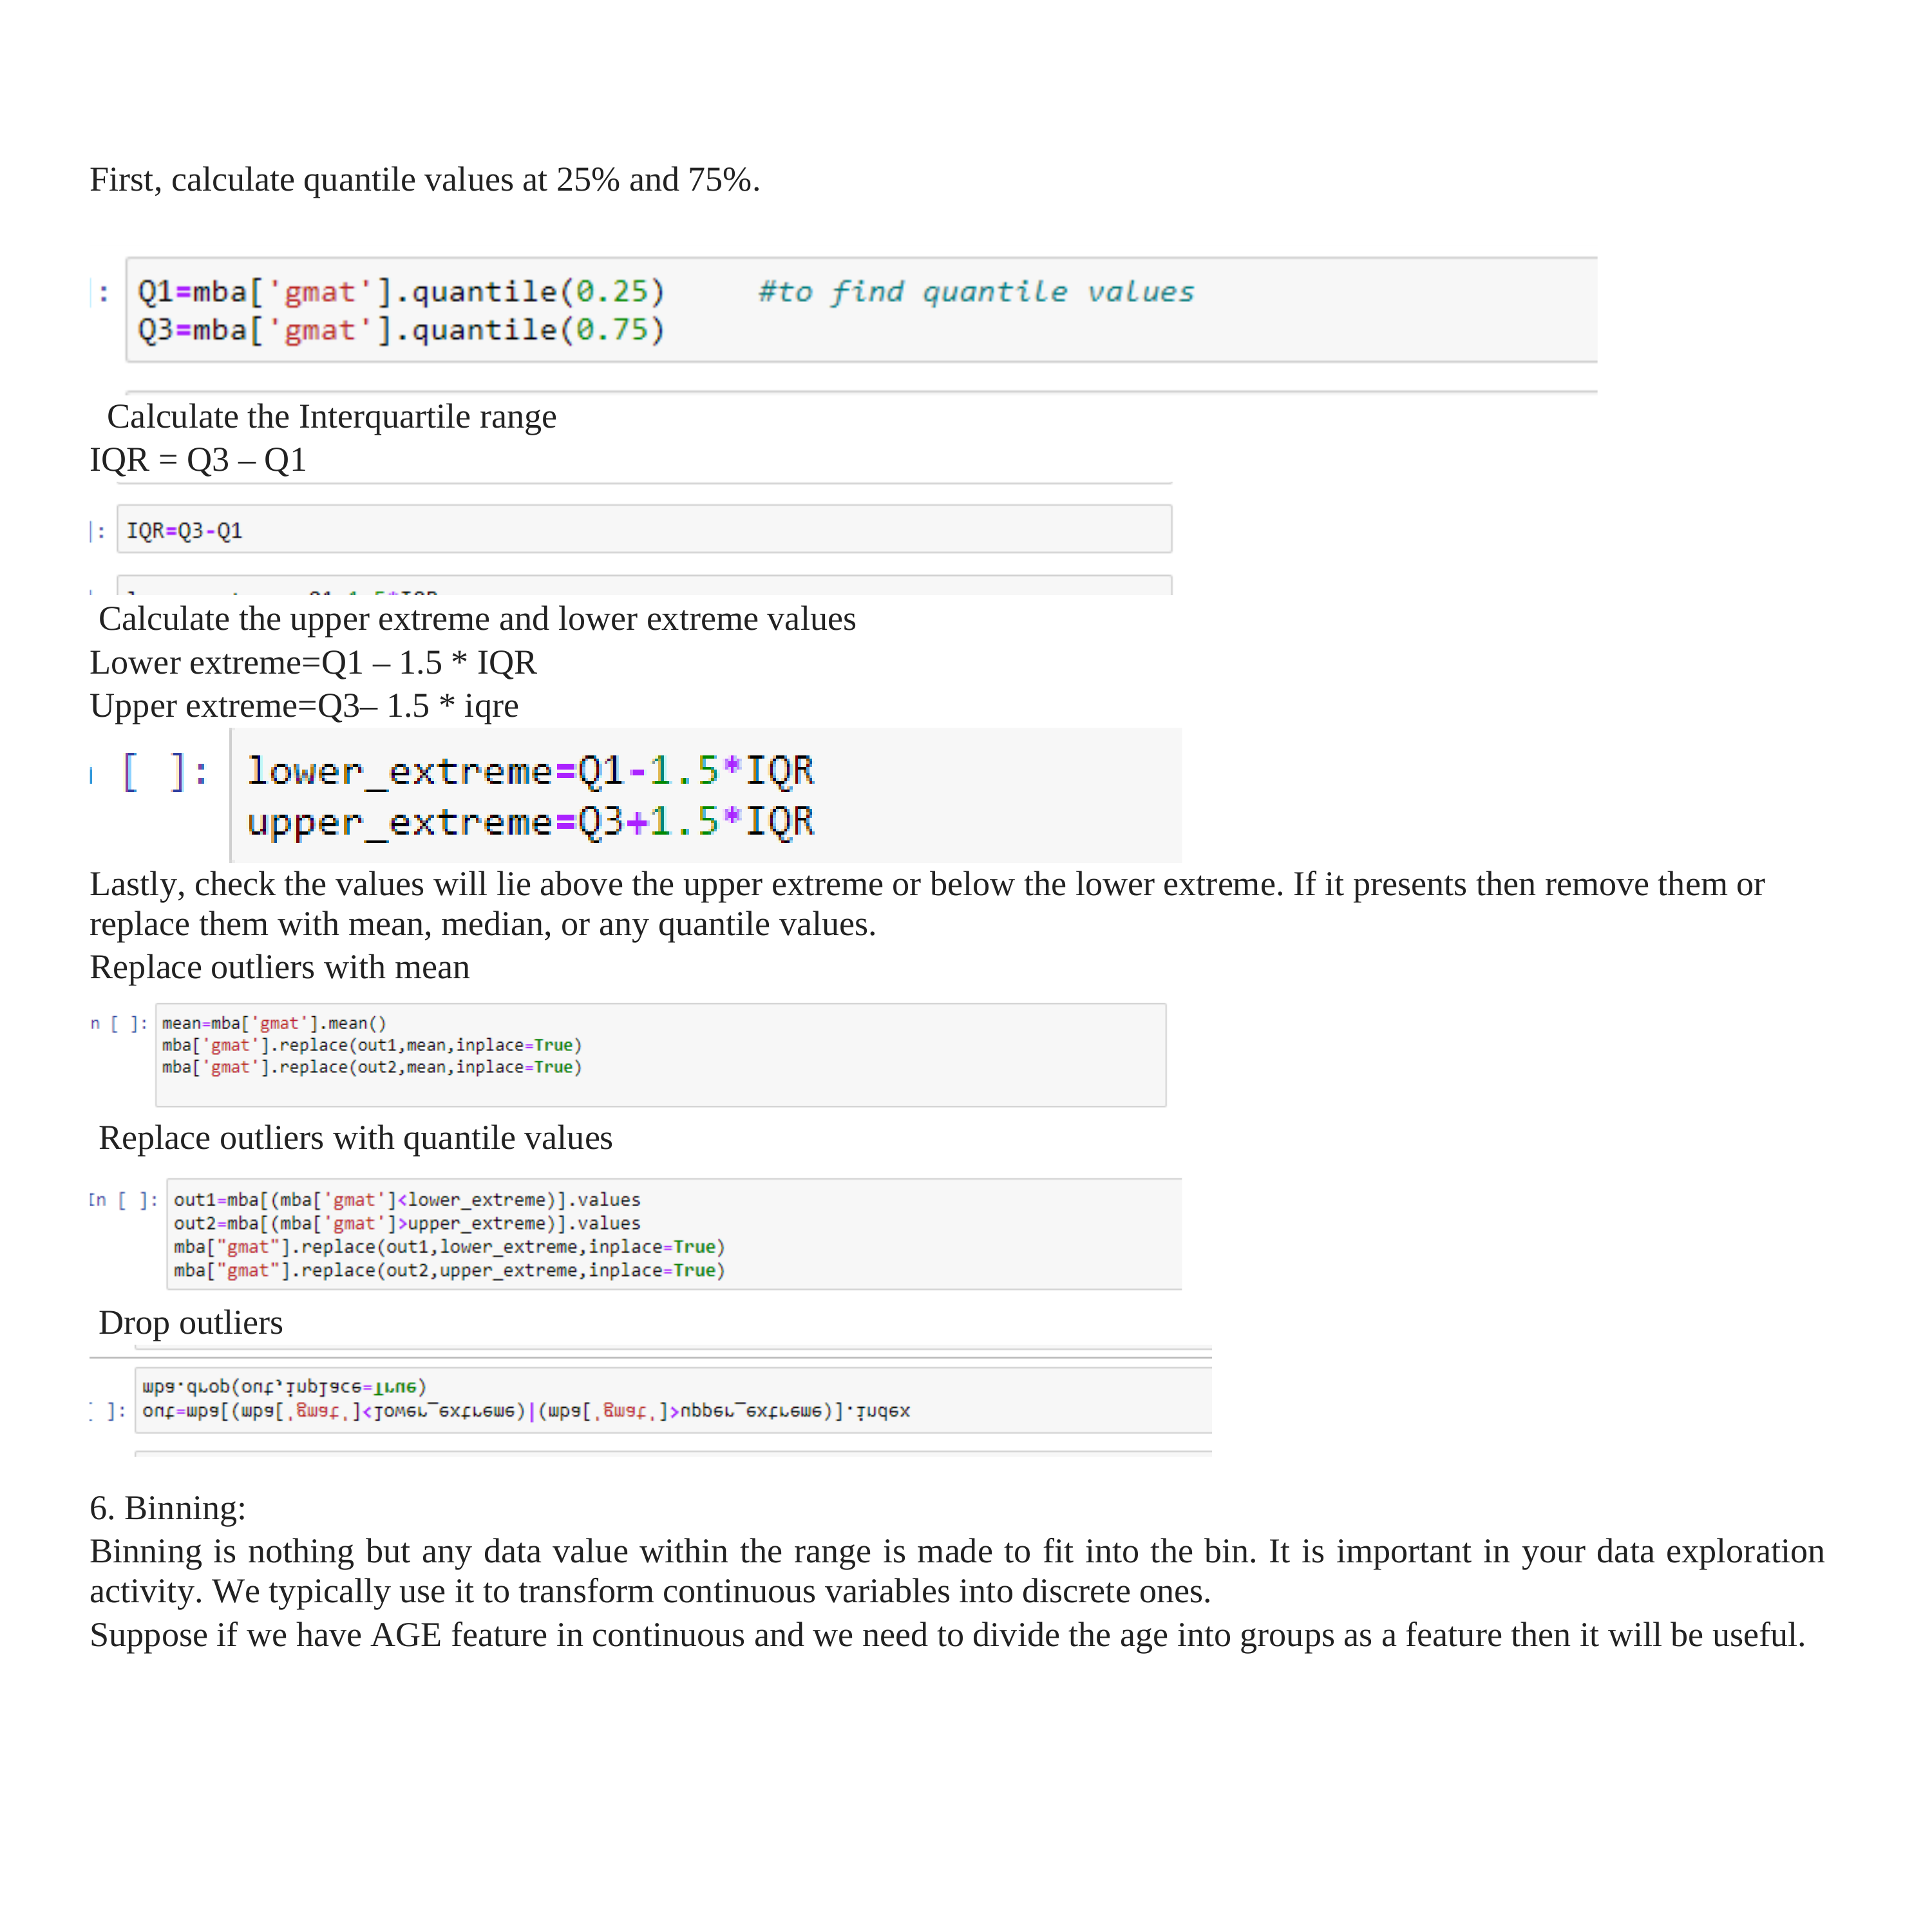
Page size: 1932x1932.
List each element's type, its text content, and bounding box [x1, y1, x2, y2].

text IQR = Q3 – Q1 [90, 439, 1828, 479]
text First, calculate quantile values at 25% and 75%. [90, 158, 1828, 198]
text Suppose if we have AGE feature in continuous and we need to divide the age into groups as a feature then it will be useful. [90, 1614, 1828, 1654]
text Replace outliers with quantile values [90, 1117, 1828, 1157]
picture [90, 1345, 1212, 1457]
text 6. Binning: [90, 1487, 1828, 1527]
picture [90, 728, 1182, 863]
picture [90, 989, 1182, 1117]
text Drop outliers [90, 1302, 1828, 1341]
text Calculate the Interquartile range [90, 395, 1828, 435]
text Lower extreme=Q1 – 1.5 * IQR [90, 641, 1828, 681]
text Upper extreme=Q3– 1.5 * iqre [90, 685, 1828, 725]
text Binning is nothing but any data value within the range is made to fit into the bin. It is important in your data exploration activity. We typically use it to transform continuous variables into discrete ones. [90, 1530, 1828, 1611]
text Replace outliers with mean [90, 946, 1828, 986]
picture [90, 482, 1182, 595]
picture [90, 1160, 1182, 1302]
text Lastly, check the values will lie above the upper extreme or below the lower extreme. If it presents then remove them or replace them with mean, median, or any quantile values. [90, 862, 1828, 943]
picture [90, 245, 1598, 395]
text Calculate the upper extreme and lower extreme values [90, 598, 1828, 638]
